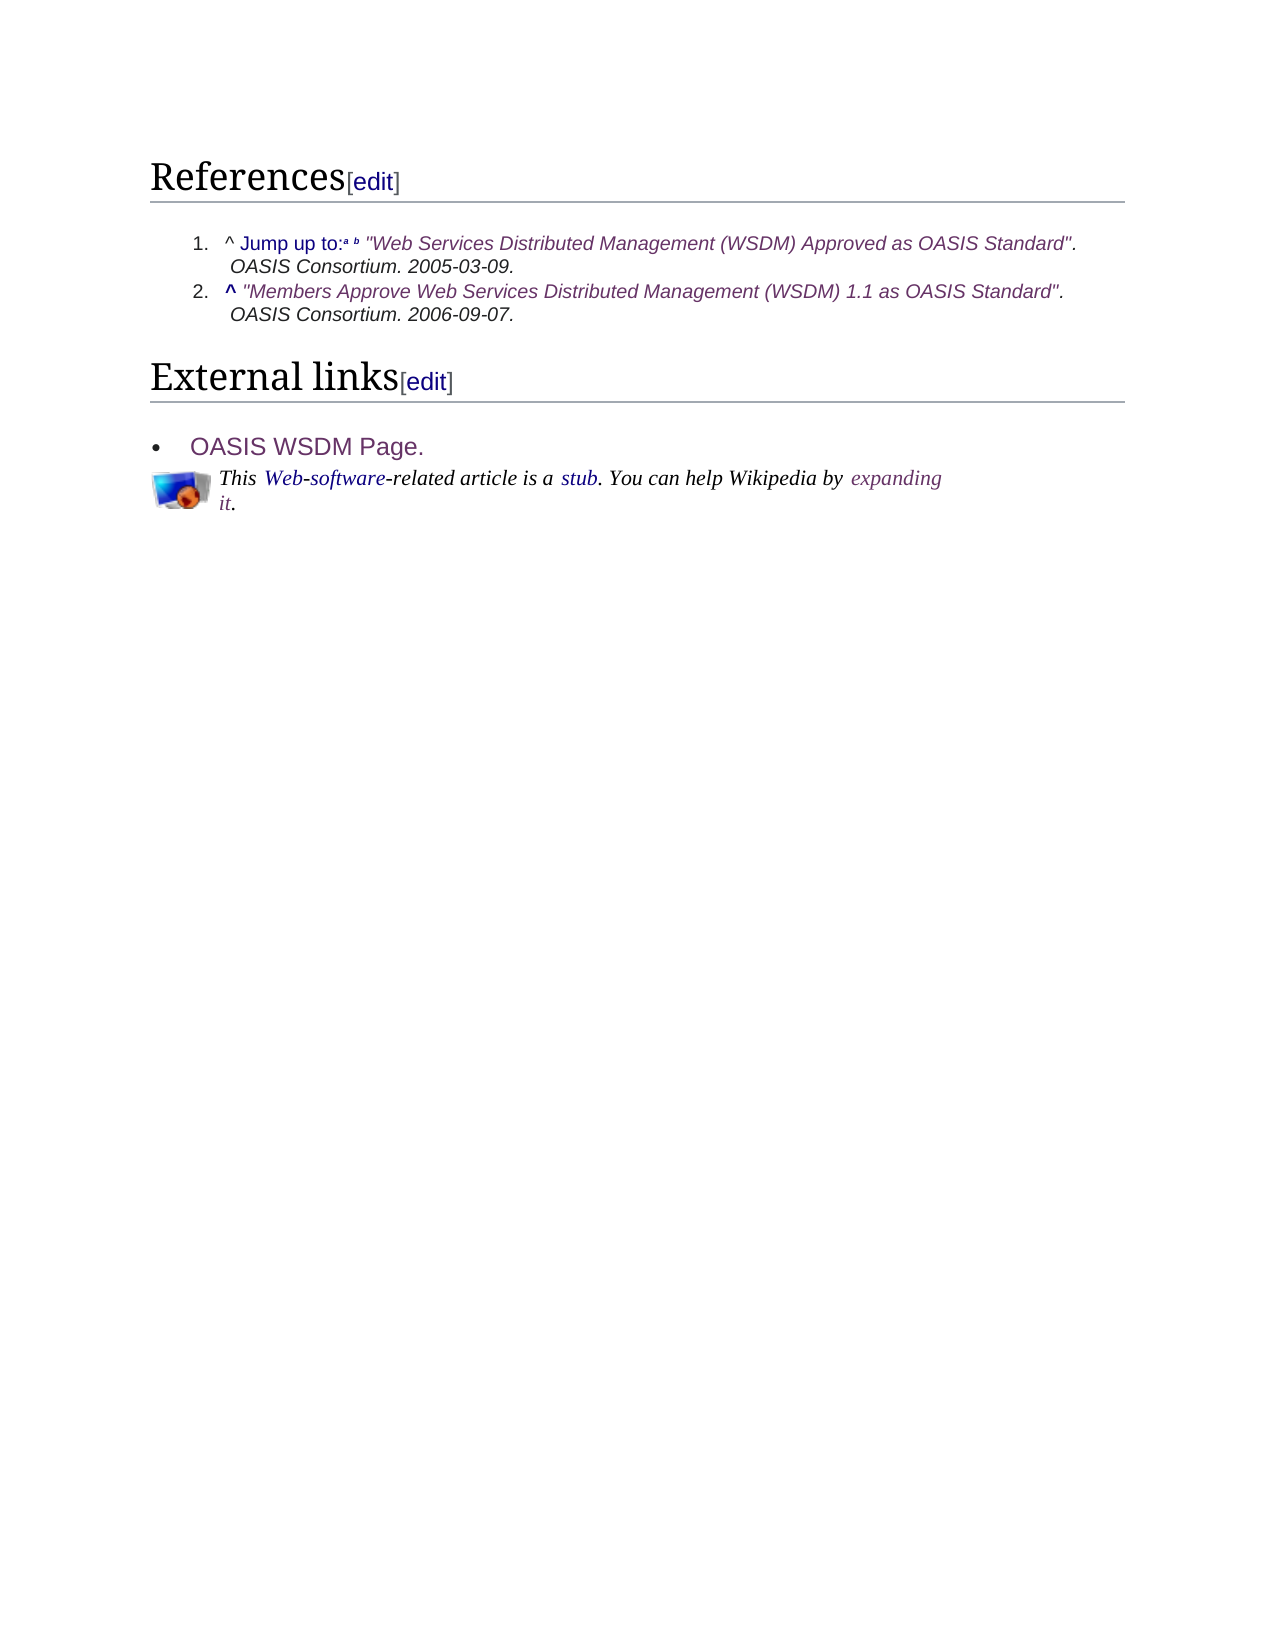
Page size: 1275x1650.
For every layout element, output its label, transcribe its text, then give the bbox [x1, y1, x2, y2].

list ^ Jump up to:a b "Web Services Distributed Management (WSDM) Approved as OASIS Standard". OASIS Consortium. 2005-03-09. [192, 232, 1125, 277]
list ^ "Members Approve Web Services Distributed Management (WSDM) 1.1 as OASIS Standard". OASIS Consortium. 2006-09-07. [192, 280, 1125, 325]
text External links[edit] [150, 350, 1125, 401]
text References[edit] [150, 150, 1125, 201]
picture [151, 471, 211, 509]
list OASIS WSDM Page. [152, 432, 1125, 461]
table_header This Web-software-related article is a stub. You can help Wikipedia by expanding it. [217, 463, 965, 517]
table_header [150, 463, 217, 517]
